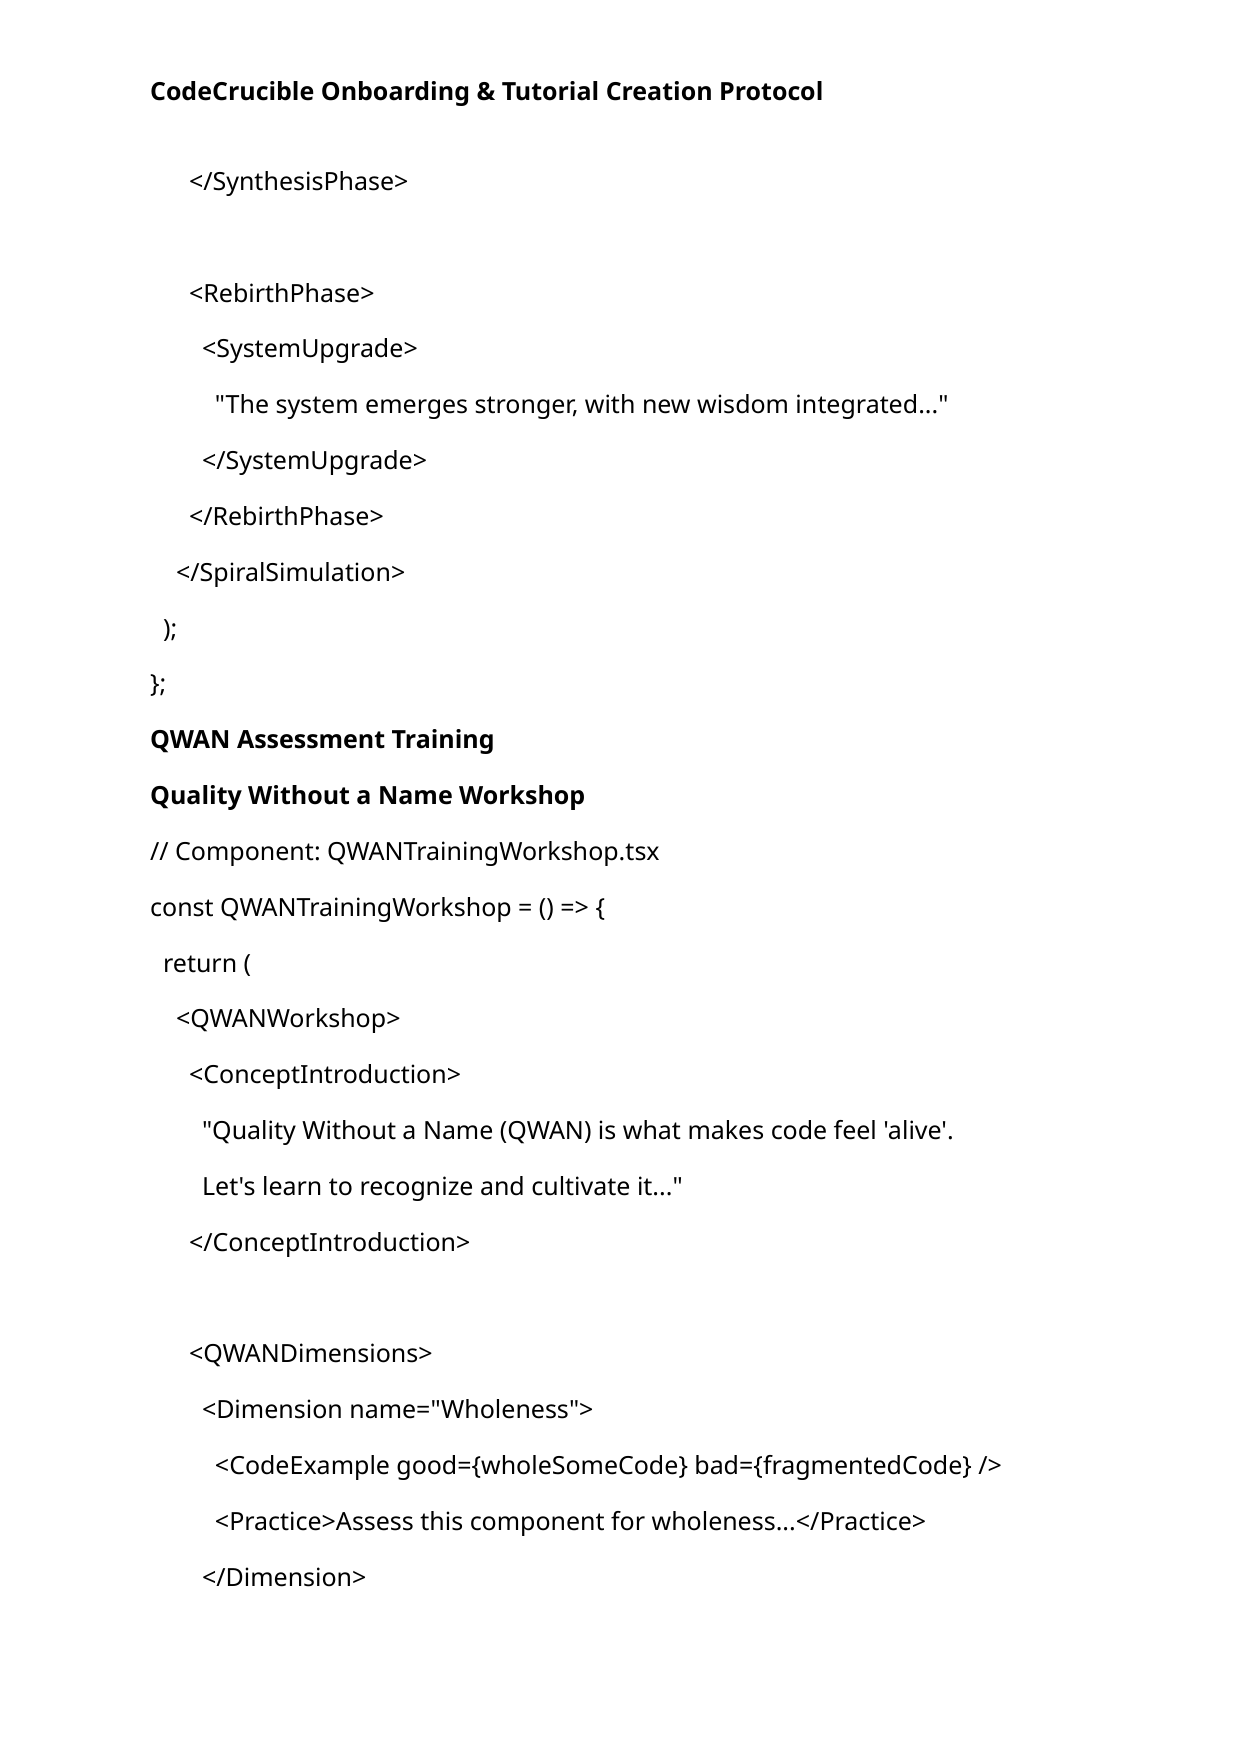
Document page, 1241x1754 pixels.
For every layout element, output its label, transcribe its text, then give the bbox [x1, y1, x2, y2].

text </RebirthPhase> [150, 499, 1090, 533]
text // Component: QWANTrainingWorkshop.tsx [150, 834, 1090, 868]
text </SystemUpgrade> [150, 443, 1090, 477]
text <ConceptIntroduction> [150, 1057, 1090, 1091]
text </SynthesisPhase> [150, 164, 1090, 198]
text </SpiralSimulation> [150, 554, 1090, 588]
text "The system emerges stronger, with new wisdom integrated..." [150, 387, 1090, 421]
text }; [150, 666, 1090, 700]
text <RebirthPhase> [150, 275, 1090, 309]
text Let's learn to recognize and cultivate it..." [150, 1169, 1090, 1203]
text "Quality Without a Name (QWAN) is what makes code feel 'alive'. [150, 1113, 1090, 1147]
text <CodeExample good={wholeSomeCode} bad={fragmentedCode} /> [150, 1448, 1090, 1482]
text Quality Without a Name Workshop [150, 778, 1090, 812]
text </ConceptIntroduction> [150, 1224, 1090, 1258]
text QWAN Assessment Training [150, 722, 1090, 756]
text return ( [150, 945, 1090, 979]
text <QWANWorkshop> [150, 1001, 1090, 1035]
text <SystemUpgrade> [150, 331, 1090, 365]
text <Practice>Assess this component for wholeness...</Practice> [150, 1504, 1090, 1538]
text const QWANTrainingWorkshop = () => { [150, 889, 1090, 923]
text ); [150, 610, 1090, 644]
text <QWANDimensions> [150, 1336, 1090, 1370]
text <Dimension name="Wholeness"> [150, 1392, 1090, 1426]
text </Dimension> [150, 1559, 1090, 1593]
